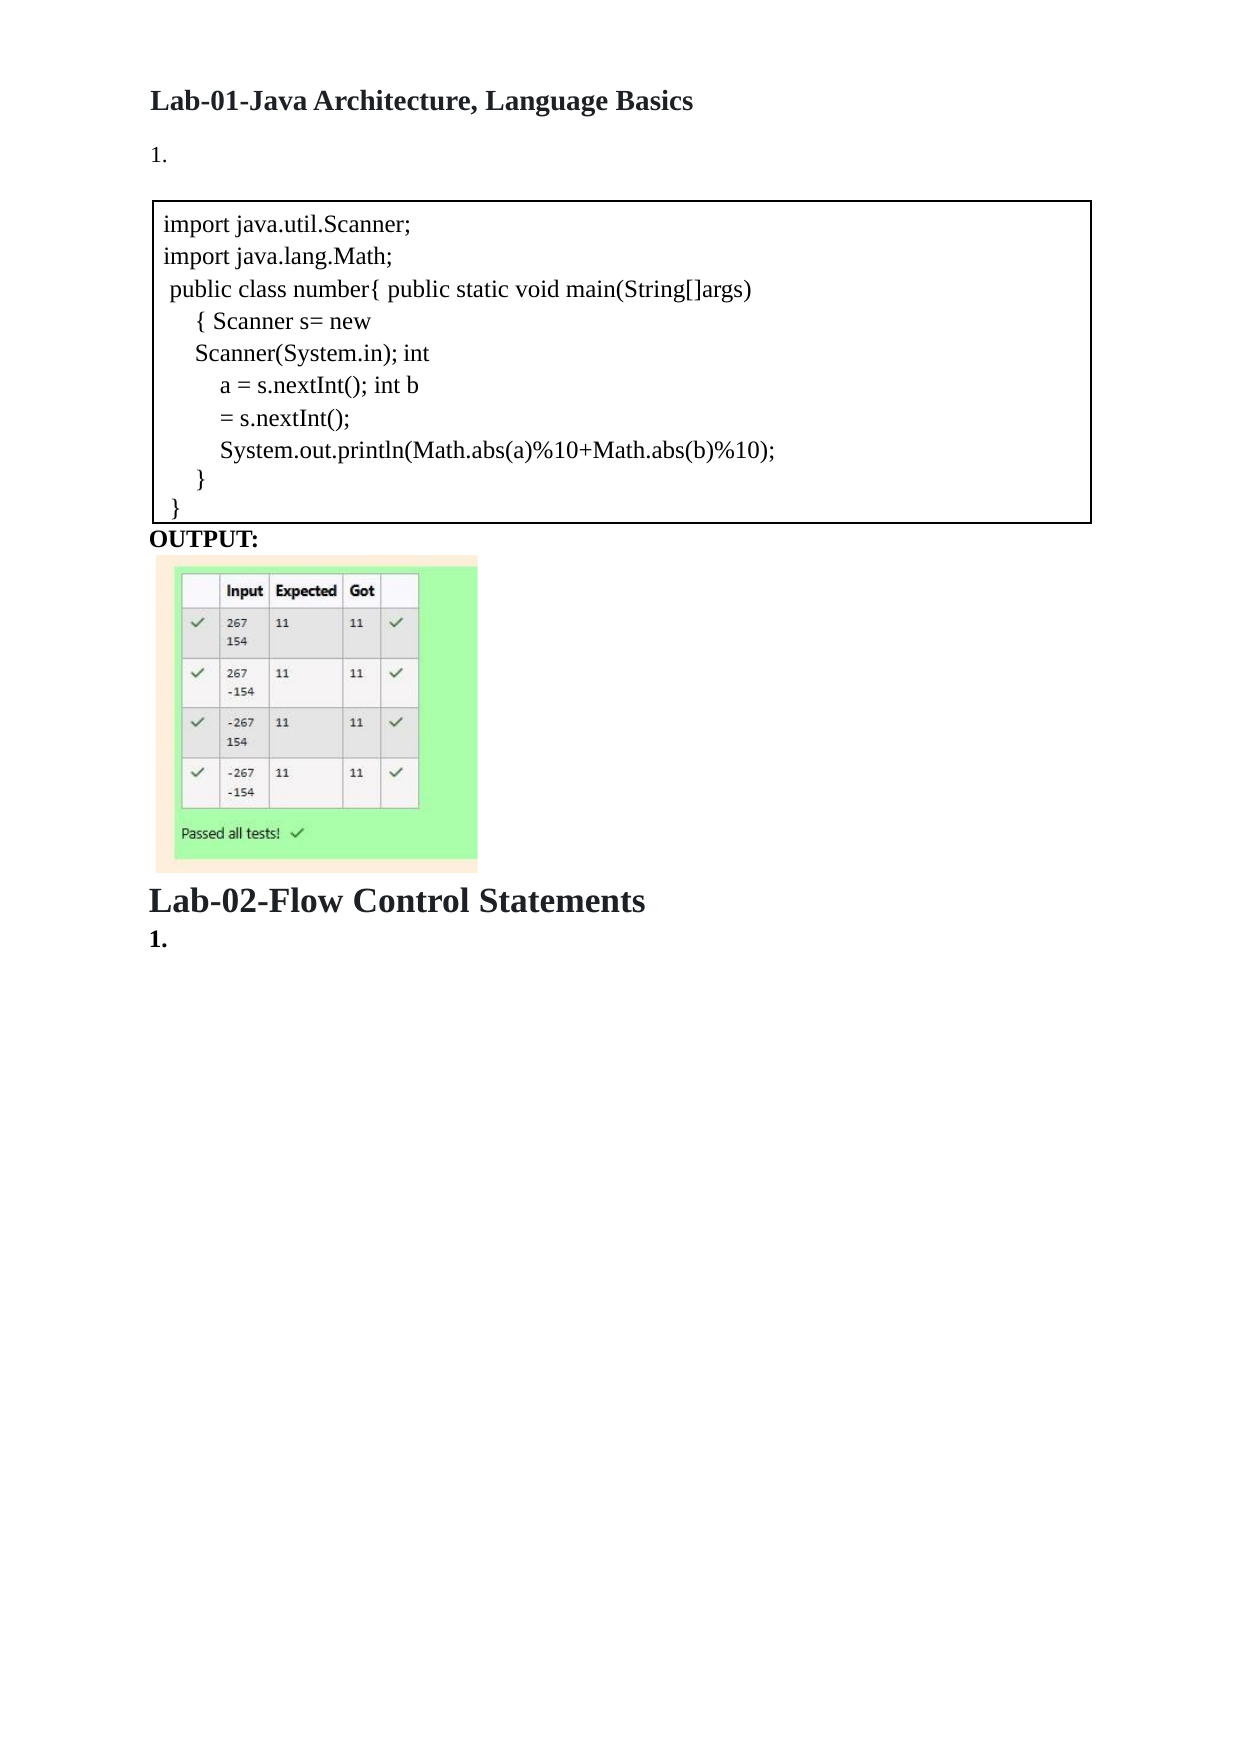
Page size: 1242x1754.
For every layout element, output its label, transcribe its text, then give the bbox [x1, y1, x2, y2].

text Lab-02-Flow Control Statements [148, 880, 1129, 921]
picture [155, 555, 478, 873]
text 1. [148, 924, 1129, 953]
table_header import java.util.Scanner; import java.lang.Math; public class number{ public static void main(String[]args){ Scanner s= new Scanner(System.in); int a = s.nextInt(); int b = s.nextInt(); System.out.println(Math.abs(a)%10+Math.abs(b)%10); } } [154, 202, 1090, 522]
text OUTPUT: [148, 524, 1129, 552]
